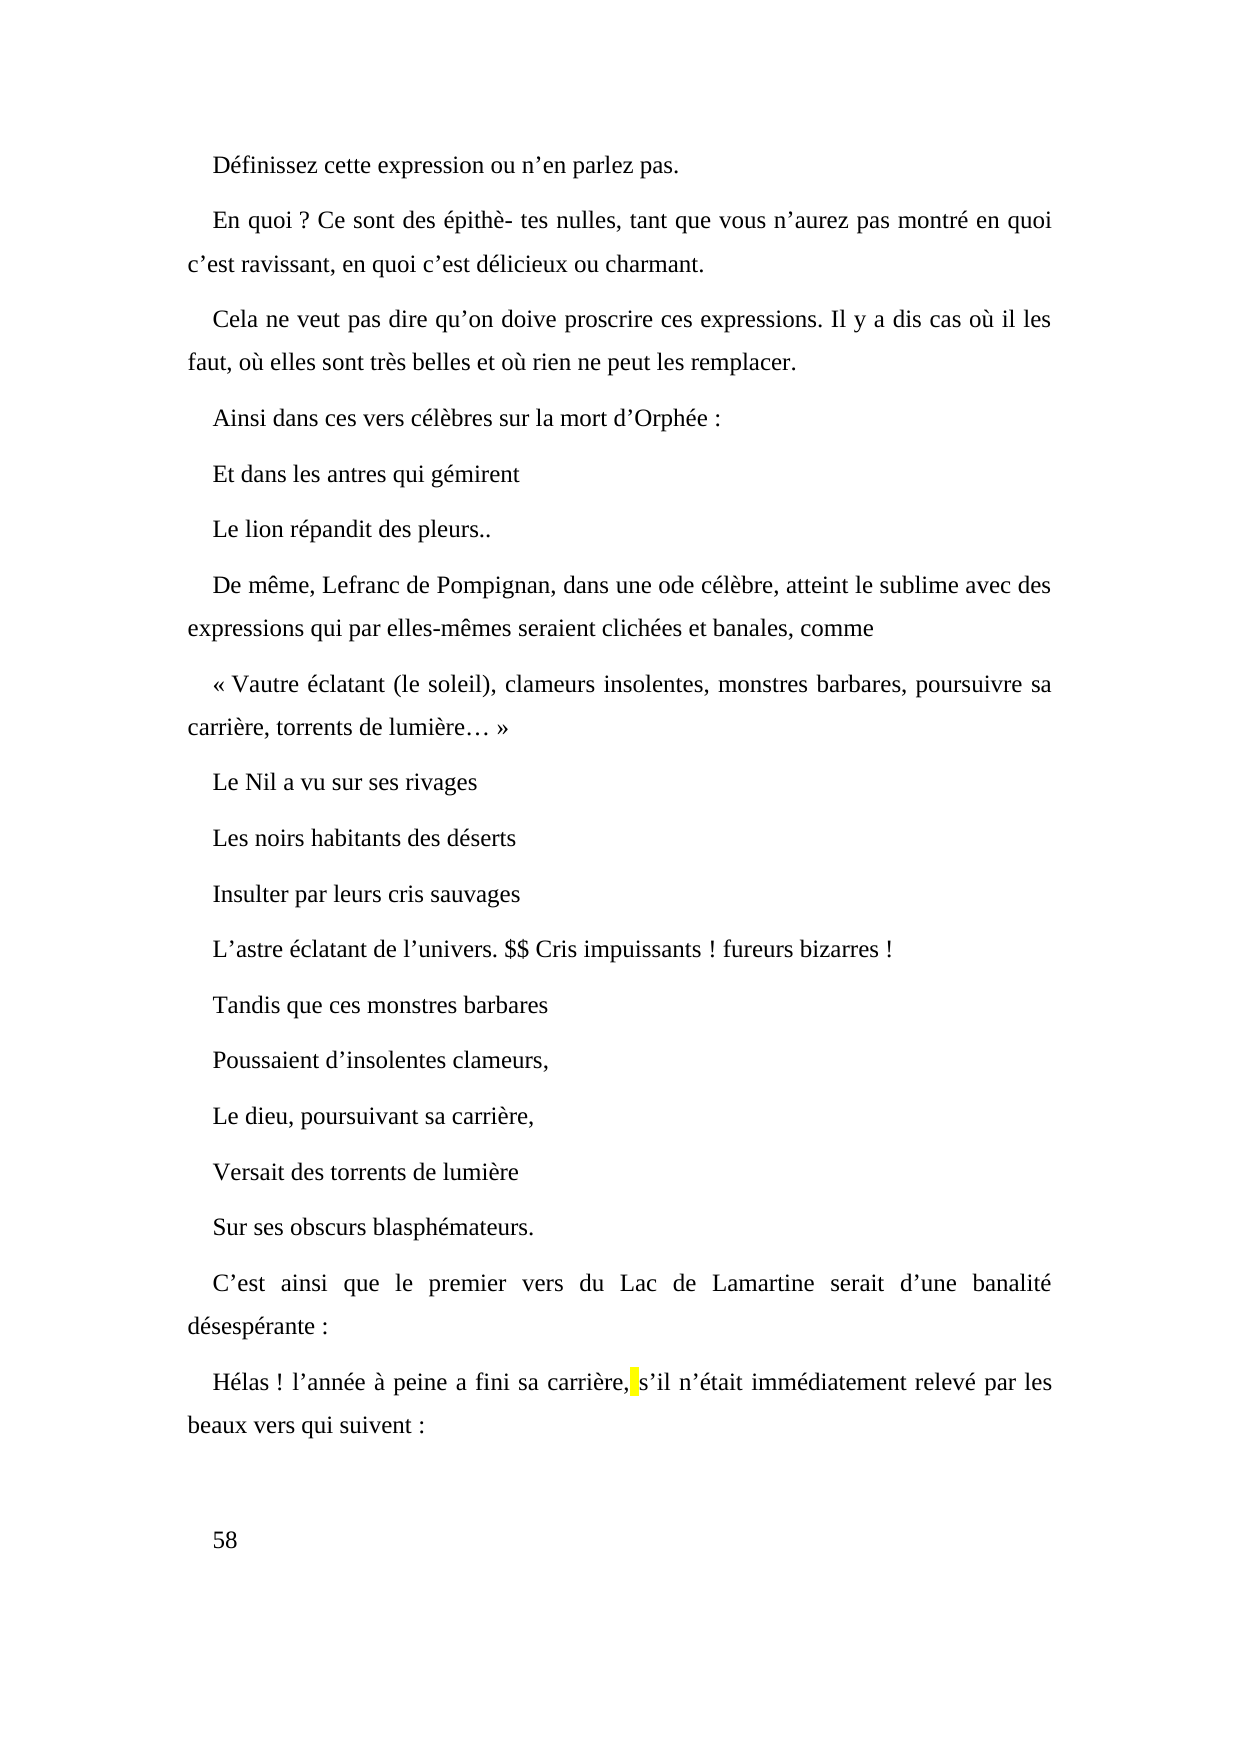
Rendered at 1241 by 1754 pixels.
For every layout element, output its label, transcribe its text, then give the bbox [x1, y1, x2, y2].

text Le dieu, poursuivant sa carrière, [187, 1101, 1053, 1130]
text Poussaient d’insolentes clameurs, [187, 1046, 1053, 1074]
text Sur ses obscurs blasphémateurs. [187, 1212, 1053, 1241]
text C’est ainsi que le premier vers du Lac de Lamartine serait d’une banalité désespérante : [187, 1268, 1053, 1340]
text Les noirs habitants des déserts [187, 823, 1053, 852]
text Cela ne veut pas dire qu’on doive proscrire ces expressions. Il y a dis cas où il les faut, où elles sont très belles et où rien ne peut les remplacer. [187, 304, 1053, 376]
text Ainsi dans ces vers célèbres sur la mort d’Orphée : [187, 403, 1053, 432]
text Hélas ! l’année à peine a fini sa carrière, s’il n’était immédiatement relevé par les beaux vers qui suivent : [187, 1367, 1053, 1439]
text « Vautre éclatant (le soleil), clameurs insolentes, monstres barbares, poursuivre sa carrière, torrents de lumière… » [187, 669, 1053, 741]
text L’astre éclatant de l’univers. $$ Cris impuissants ! fureurs bizarres ! [187, 934, 1053, 963]
text De même, Lefranc de Pompignan, dans une ode célèbre, atteint le sublime avec des expressions qui par elles-mêmes seraient clichées et banales, comme [187, 570, 1053, 642]
text En quoi ? Ce sont des épithè- tes nulles, tant que vous n’aurez pas montré en quoi c’est ravissant, en quoi c’est délicieux ou charmant. [187, 206, 1053, 277]
text Insulter par leurs cris sauvages [187, 879, 1053, 907]
text Le lion répandit des pleurs.. [187, 514, 1053, 543]
text Le Nil a vu sur ses rivages [187, 767, 1053, 796]
text Et dans les antres qui gémirent [187, 459, 1053, 487]
text Tandis que ces monstres barbares [187, 990, 1053, 1019]
text Versait des torrents de lumière [187, 1157, 1053, 1186]
text Définissez cette expression ou n’en parlez pas. [187, 150, 1053, 179]
